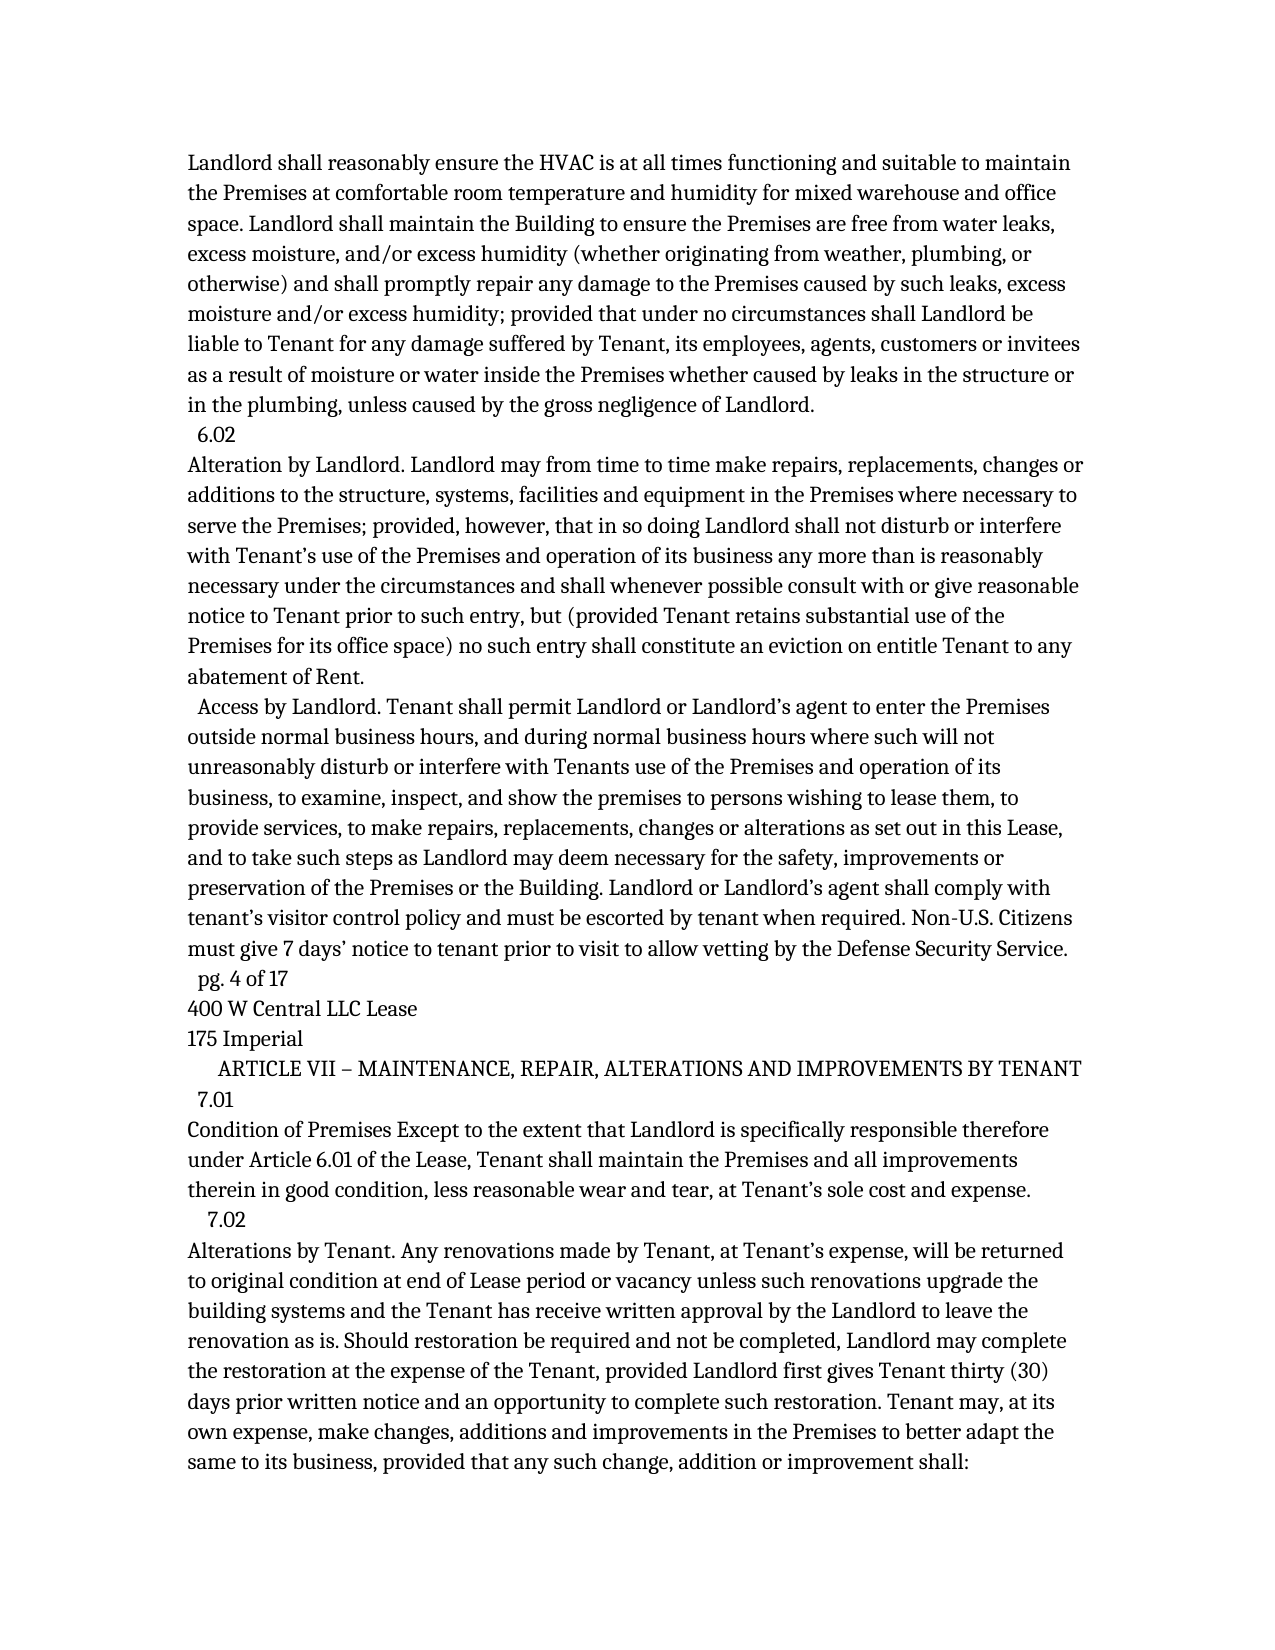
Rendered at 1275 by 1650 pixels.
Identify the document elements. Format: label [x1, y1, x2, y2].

text [187, 150, 1087, 1475]
